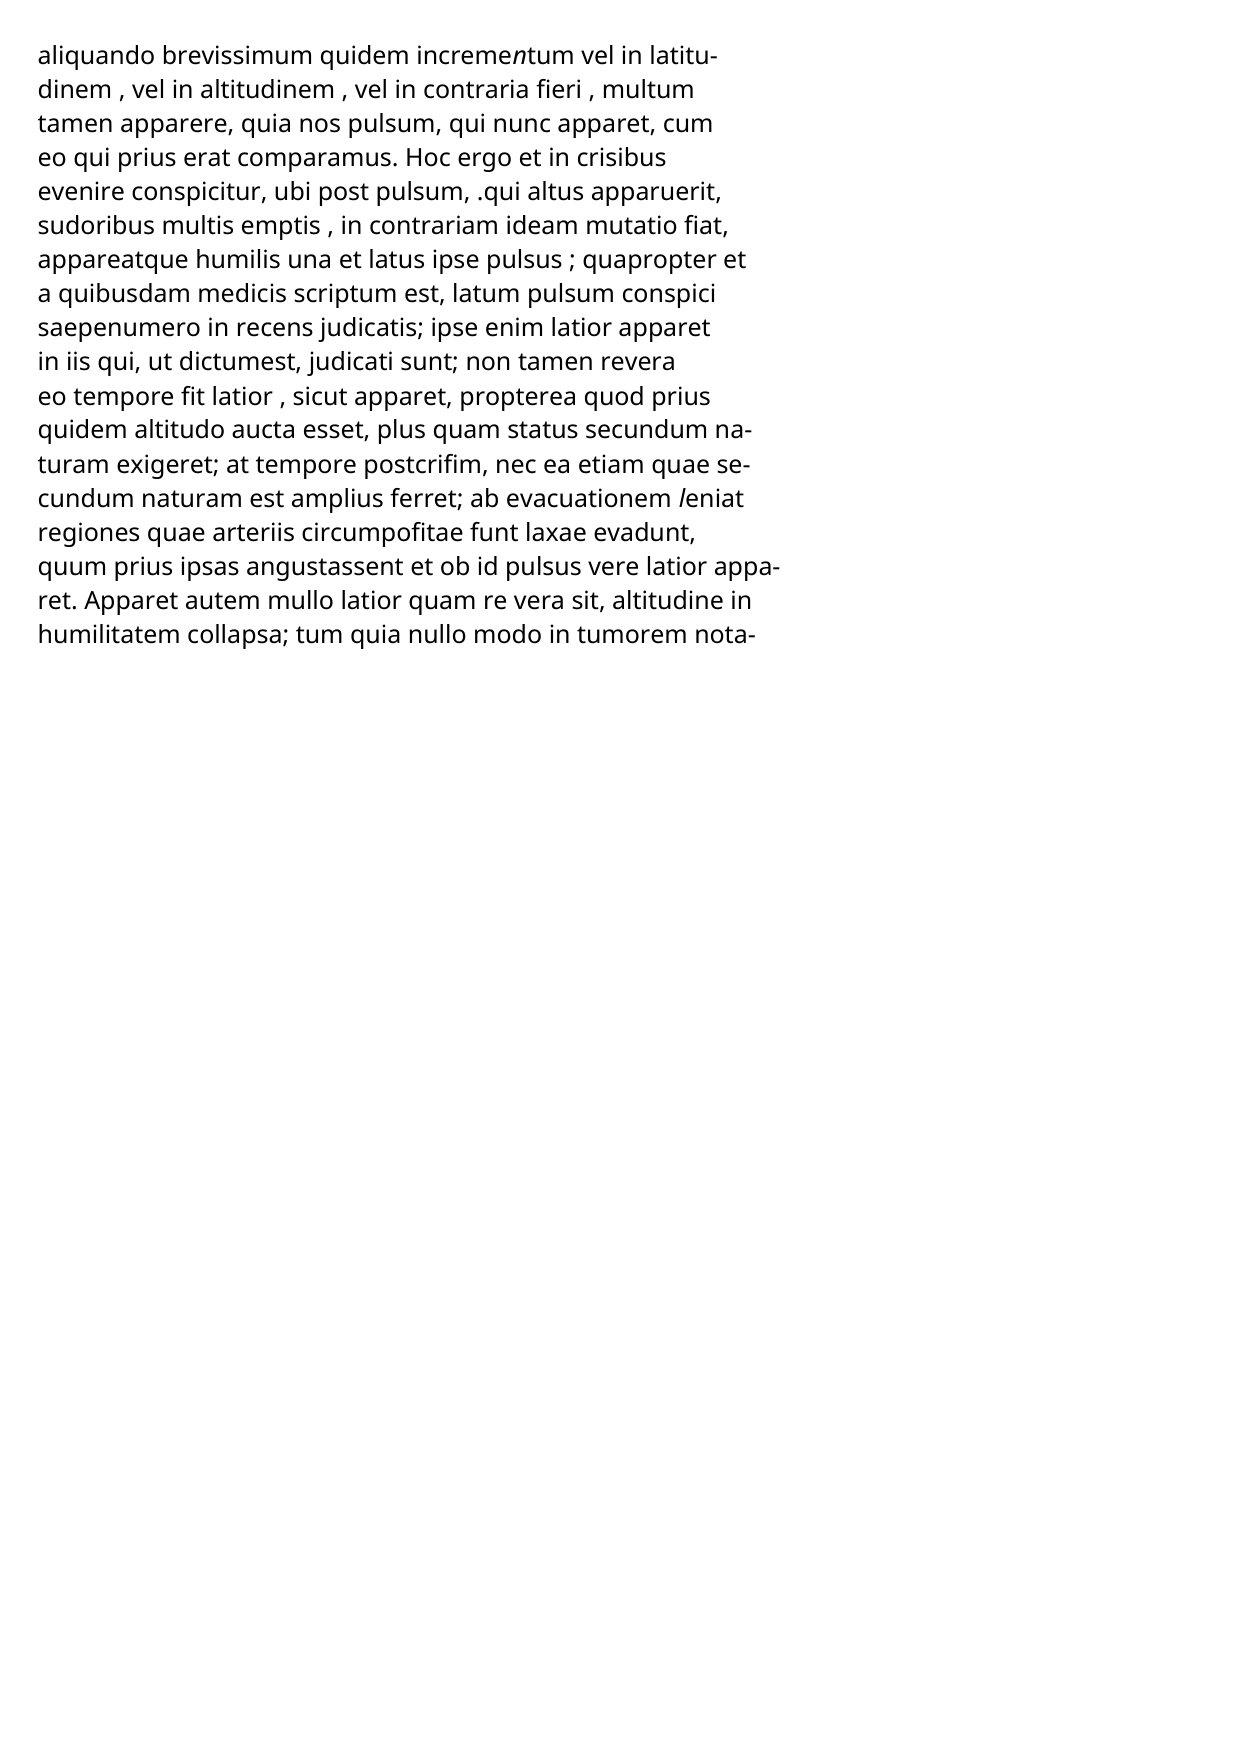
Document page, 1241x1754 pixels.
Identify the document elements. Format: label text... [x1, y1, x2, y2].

text aliquando brevissimum quidem incrementum vel in latitu- dinem , vel in altitudinem , vel in contraria fieri , multum tamen apparere, quia nos pulsum, qui nunc apparet, cum eo qui prius erat comparamus. Hoc ergo et in crisibus evenire conspicitur, ubi post pulsum, .qui altus apparuerit, sudoribus multis emptis , in contrariam ideam mutatio fiat, appareatque humilis una et latus ipse pulsus ; quapropter et a quibusdam medicis scriptum est, latum pulsum conspici saepenumero in recens judicatis; ipse enim latior apparet in iis qui, ut dictumest, judicati sunt; non tamen revera eo tempore fit latior , sicut apparet, propterea quod prius quidem altitudo aucta esset, plus quam status secundum na- turam exigeret; at tempore postcrifim, nec ea etiam quae se- cundum naturam est amplius ferret; ab evacuationem leniat regiones quae arteriis circumpofitae funt laxae evadunt, quum prius ipsas angustassent et ob id pulsus vere latior appa- ret. Apparet autem mullo latior quam re vera sit, altitudine in humilitatem collapsa; tum quia nullo modo in tumorem nota- [37, 37, 1203, 651]
